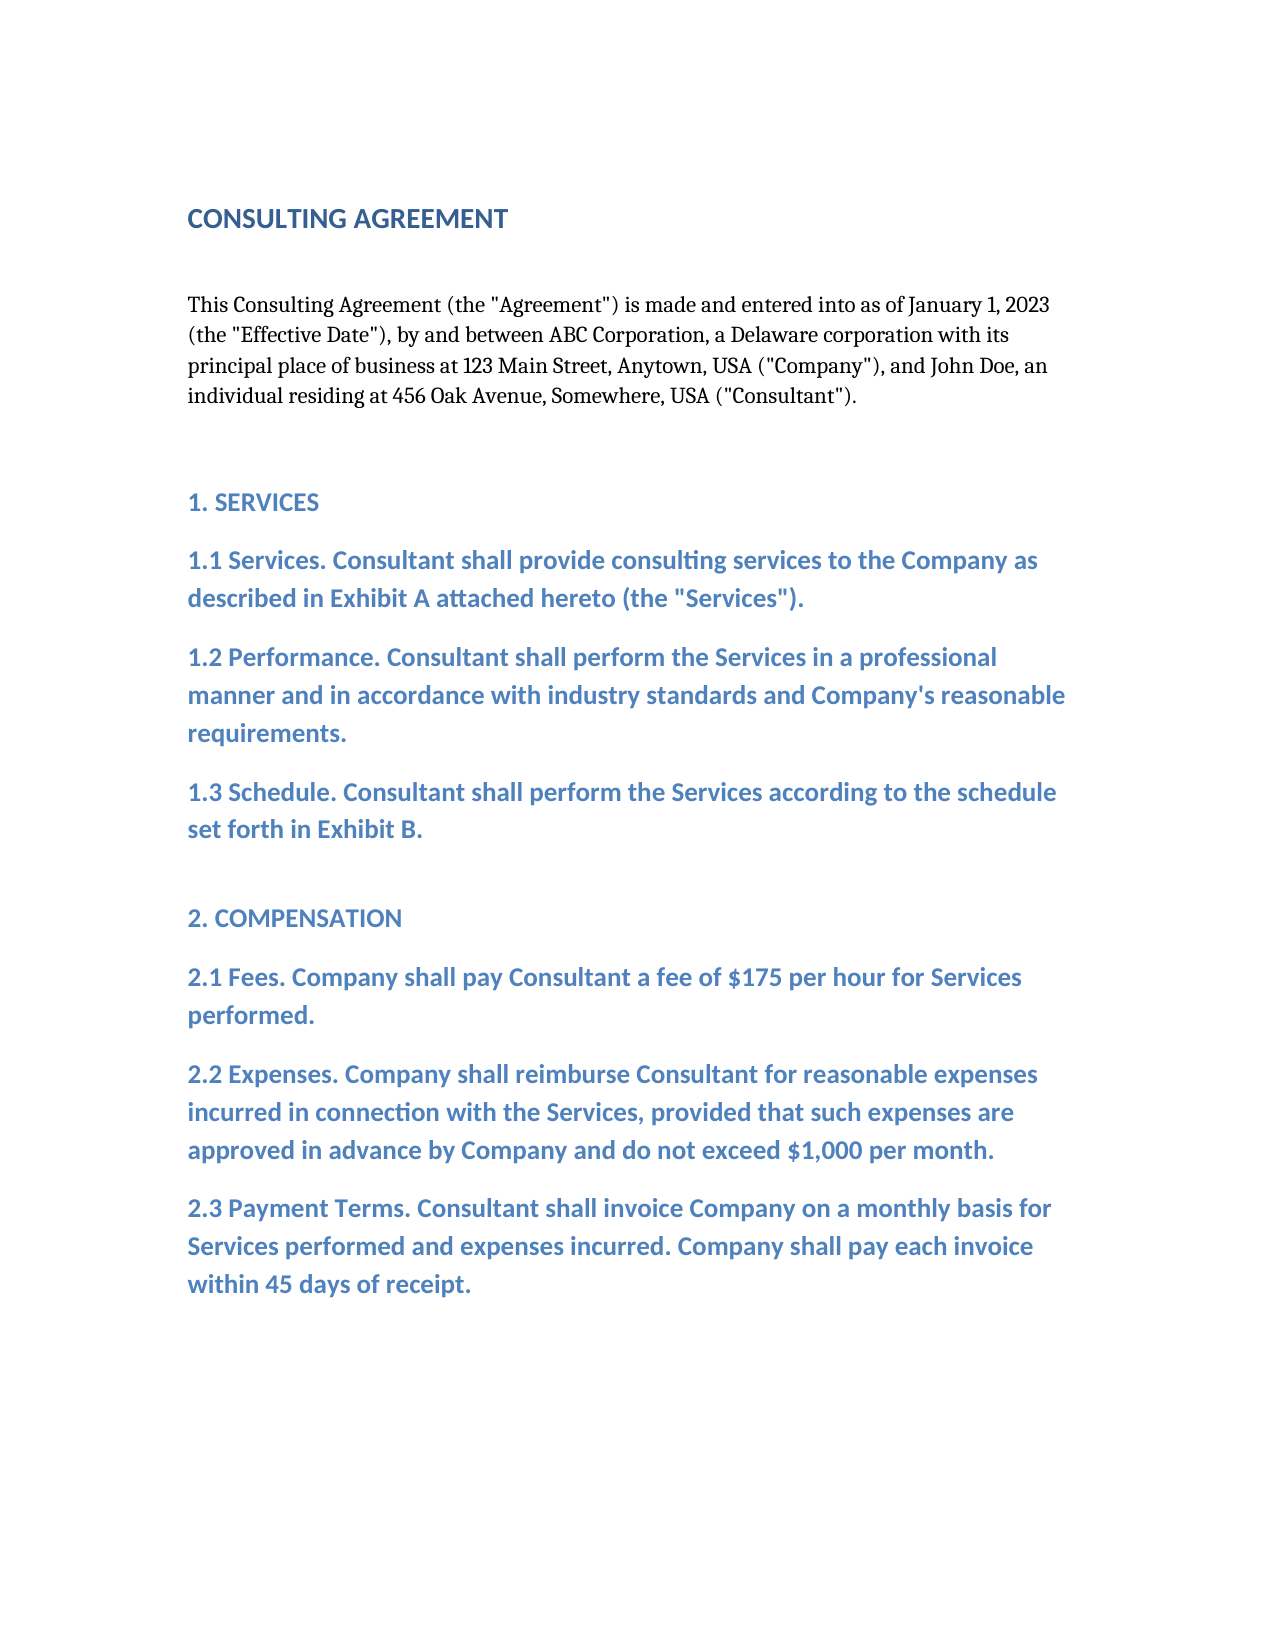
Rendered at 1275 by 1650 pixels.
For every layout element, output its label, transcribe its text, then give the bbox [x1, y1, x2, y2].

subtitle 2.3 Payment Terms. Consultant shall invoice Company on a monthly basis for Services performed and expenses incurred. Company shall pay each invoice within 45 days of receipt. [187, 1192, 1087, 1300]
text This Consulting Agreement (the "Agreement") is made and entered into as of January 1, 2023 (the "Effective Date"), by and between ABC Corporation, a Delaware corporation with its principal place of business at 123 Main Street, Anytown, USA ("Company"), and John Doe, an individual residing at 456 Oak Avenue, Somewhere, USA ("Consultant"). [187, 292, 1087, 409]
subtitle CONSULTING AGREEMENT [187, 200, 1087, 236]
subtitle 2.2 Expenses. Company shall reimburse Consultant for reasonable expenses incurred in connection with the Services, provided that such expenses are approved in advance by Company and do not exceed $1,000 per month. [187, 1057, 1087, 1166]
subtitle 1. SERVICES [187, 485, 1087, 518]
subtitle 2. COMPENSATION [187, 902, 1087, 934]
subtitle 1.2 Performance. Consultant shall perform the Services in a professional manner and in accordance with industry standards and Company's reasonable requirements. [187, 640, 1087, 749]
subtitle 2.1 Fees. Company shall pay Consultant a fee of $175 per hour for Services performed. [187, 960, 1087, 1031]
subtitle 1.1 Services. Consultant shall provide consulting services to the Company as described in Exhibit A attached hereto (the "Services"). [187, 543, 1087, 614]
subtitle 1.3 Schedule. Consultant shall perform the Services according to the schedule set forth in Exhibit B. [187, 775, 1087, 846]
